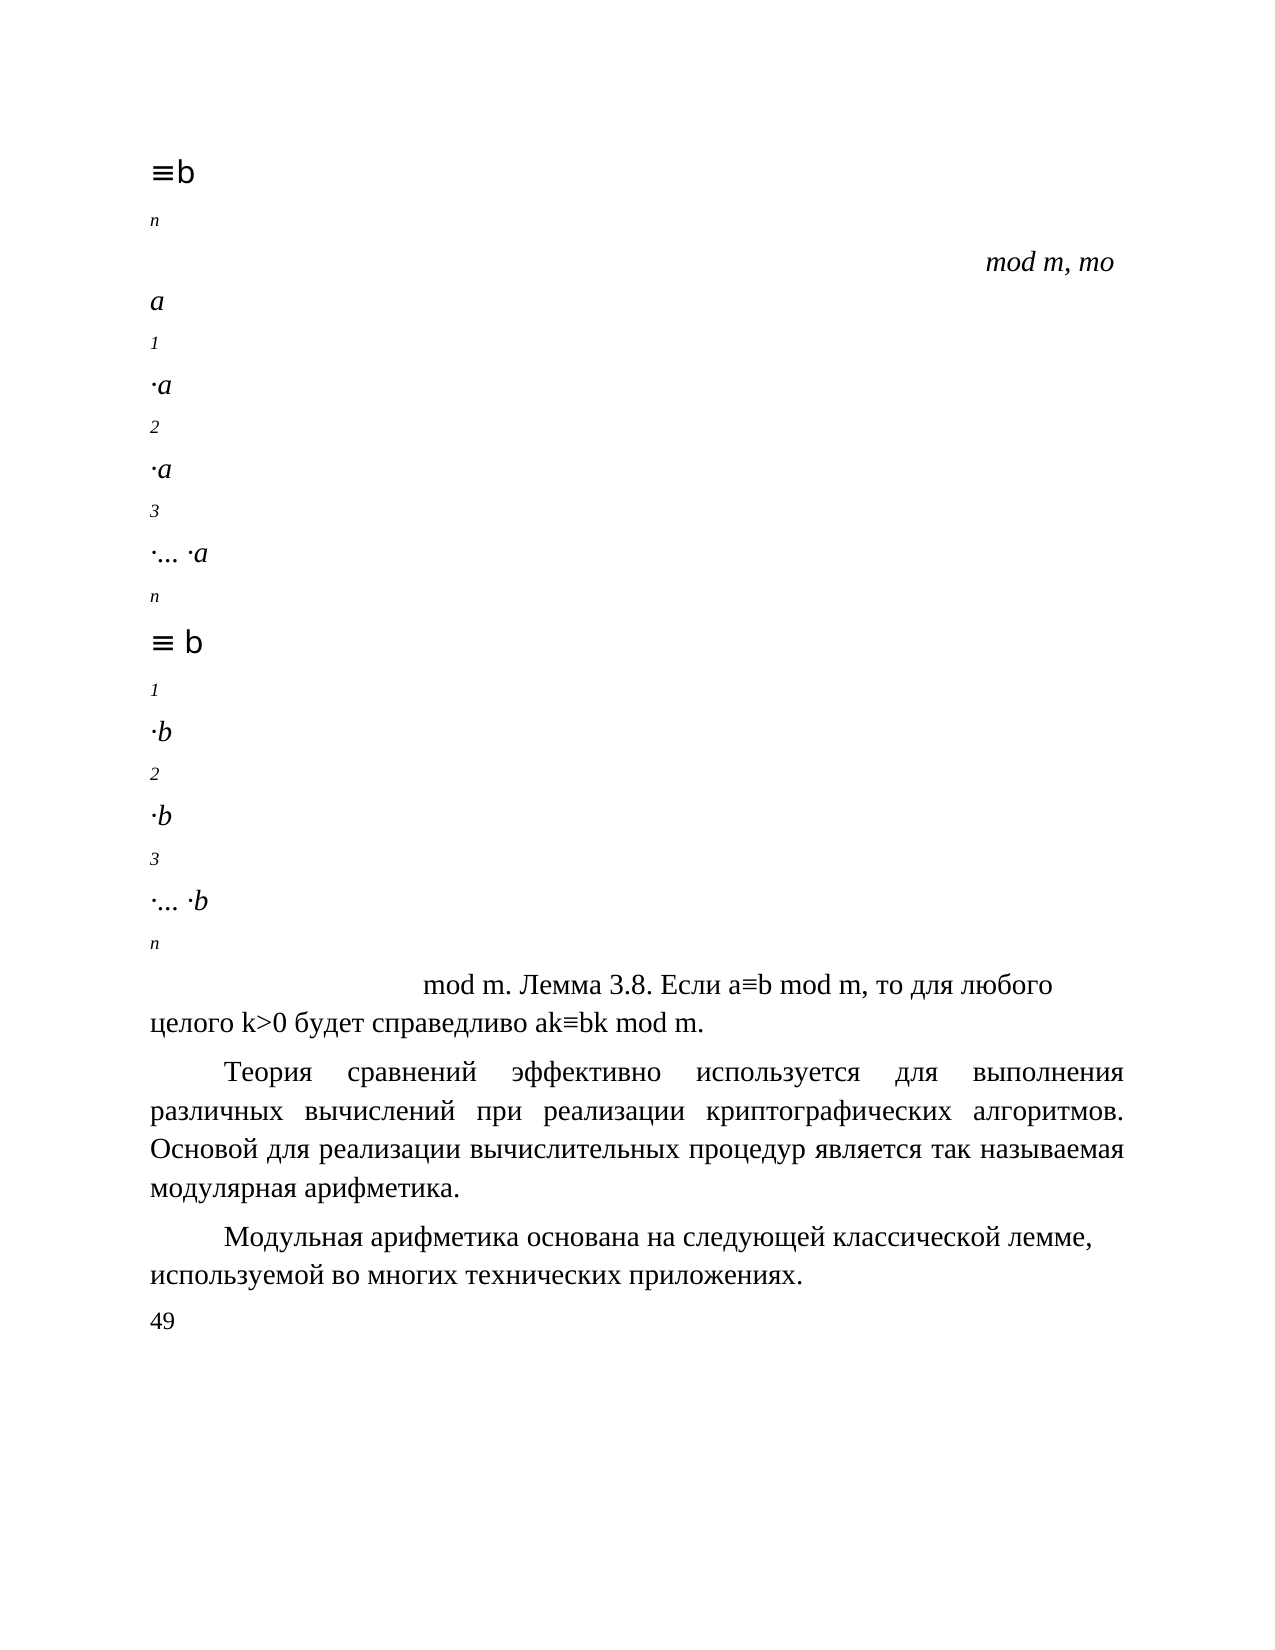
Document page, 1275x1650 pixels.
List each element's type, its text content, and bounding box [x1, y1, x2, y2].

text n [150, 932, 1125, 953]
text 1 [150, 679, 1125, 701]
text ·... ·a [150, 536, 1125, 569]
text mod m. Лемма 3.8. Если a≡b mod m, то для любого целого k>0 будет справедливо ak≡bk mod m. [150, 967, 1125, 1039]
text ·a [150, 367, 1125, 401]
text 2 [150, 416, 1125, 438]
text ≡b [150, 150, 1125, 193]
text mod m, то a [150, 244, 1125, 317]
text ·b [150, 714, 1125, 748]
text 3 [150, 500, 1125, 522]
text ·b [150, 798, 1125, 832]
text 2 [150, 763, 1125, 785]
text 3 [150, 847, 1125, 869]
text Модульная арифметика основана на следующей классической лемме, используемой во многих технических приложениях. [150, 1219, 1125, 1291]
text n [150, 584, 1125, 606]
text 1 [150, 332, 1125, 354]
text ·a [150, 451, 1125, 485]
text n [150, 209, 1125, 231]
text 49 [150, 1306, 1125, 1335]
text ·... ·b [150, 883, 1125, 916]
text ≡ b [150, 620, 1125, 662]
text Теория сравнений эффективно используется для выполнения различных вычислений при реализации криптографических алгоритмов. Основой для реализации вычислительных процедур является так называемая модулярная арифметика. [150, 1054, 1125, 1203]
